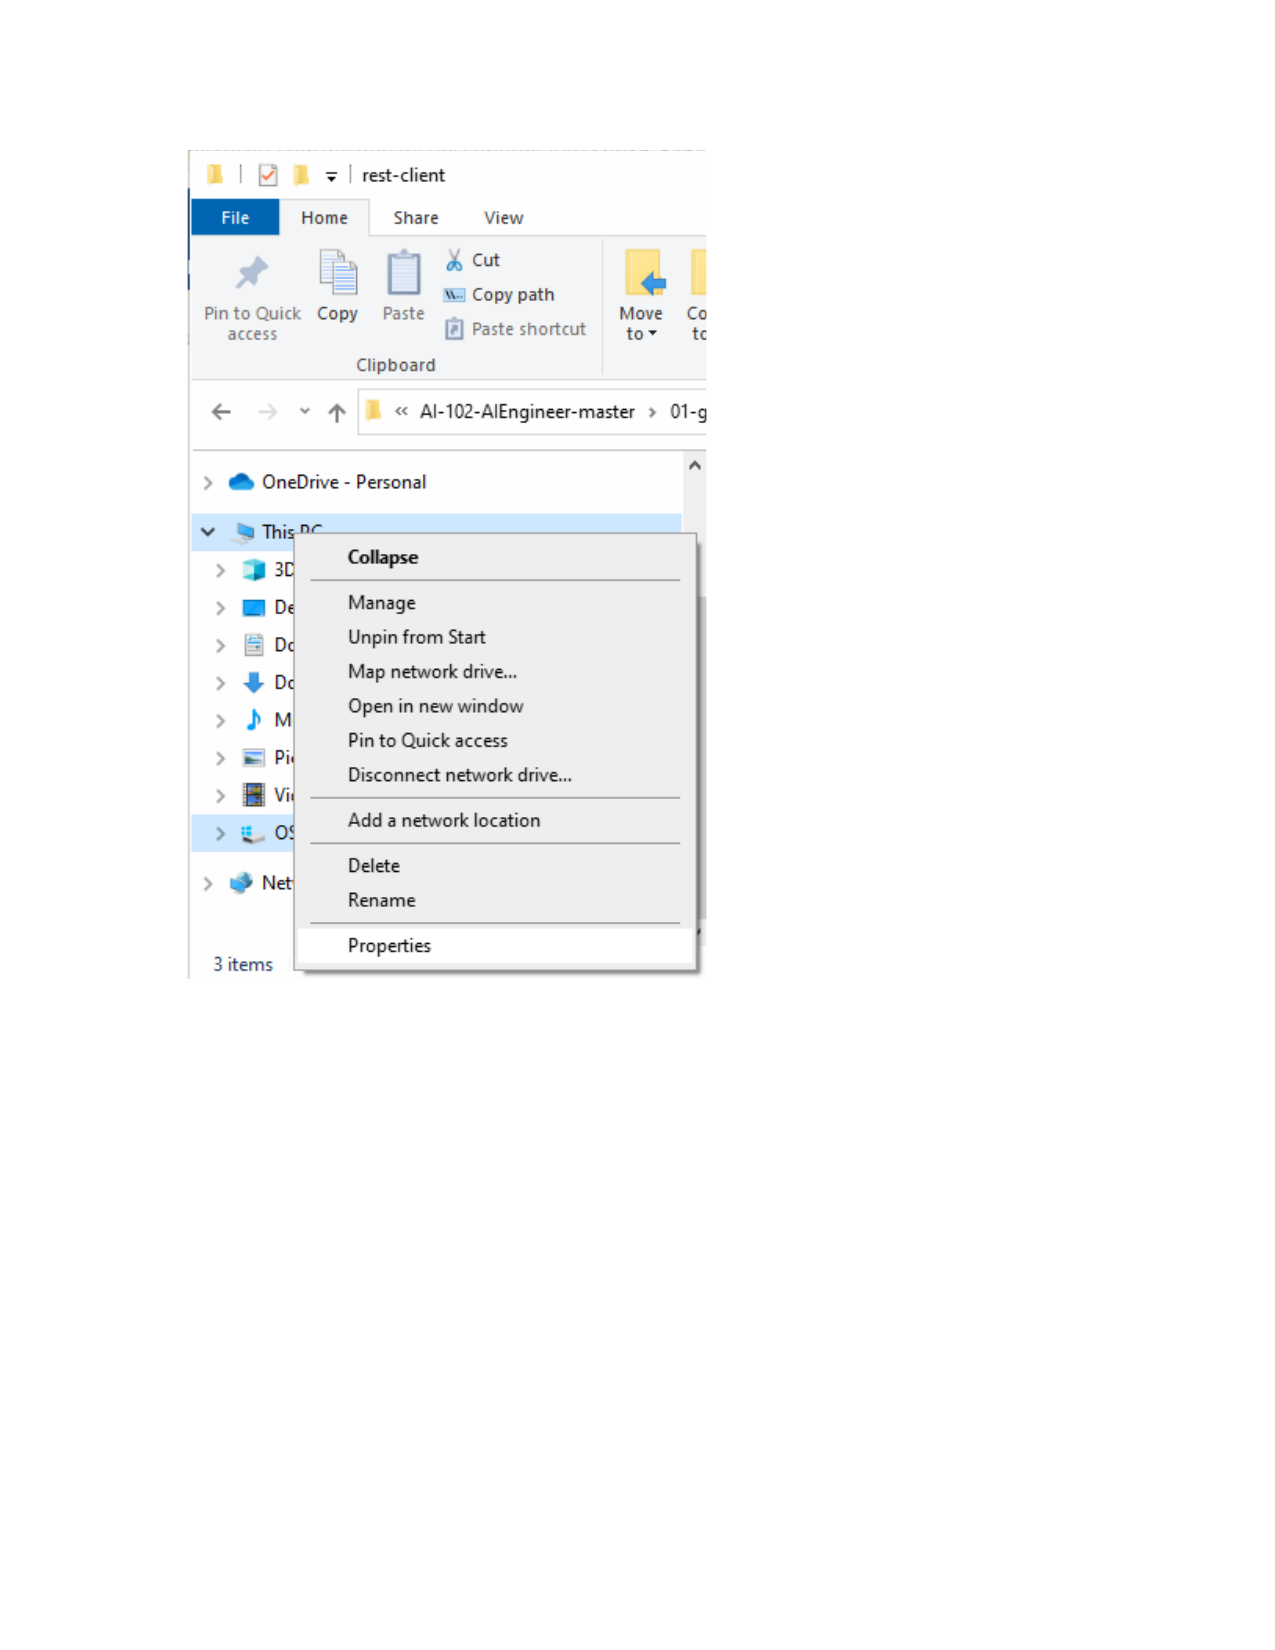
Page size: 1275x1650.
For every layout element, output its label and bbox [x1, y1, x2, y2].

picture [187, 150, 707, 979]
